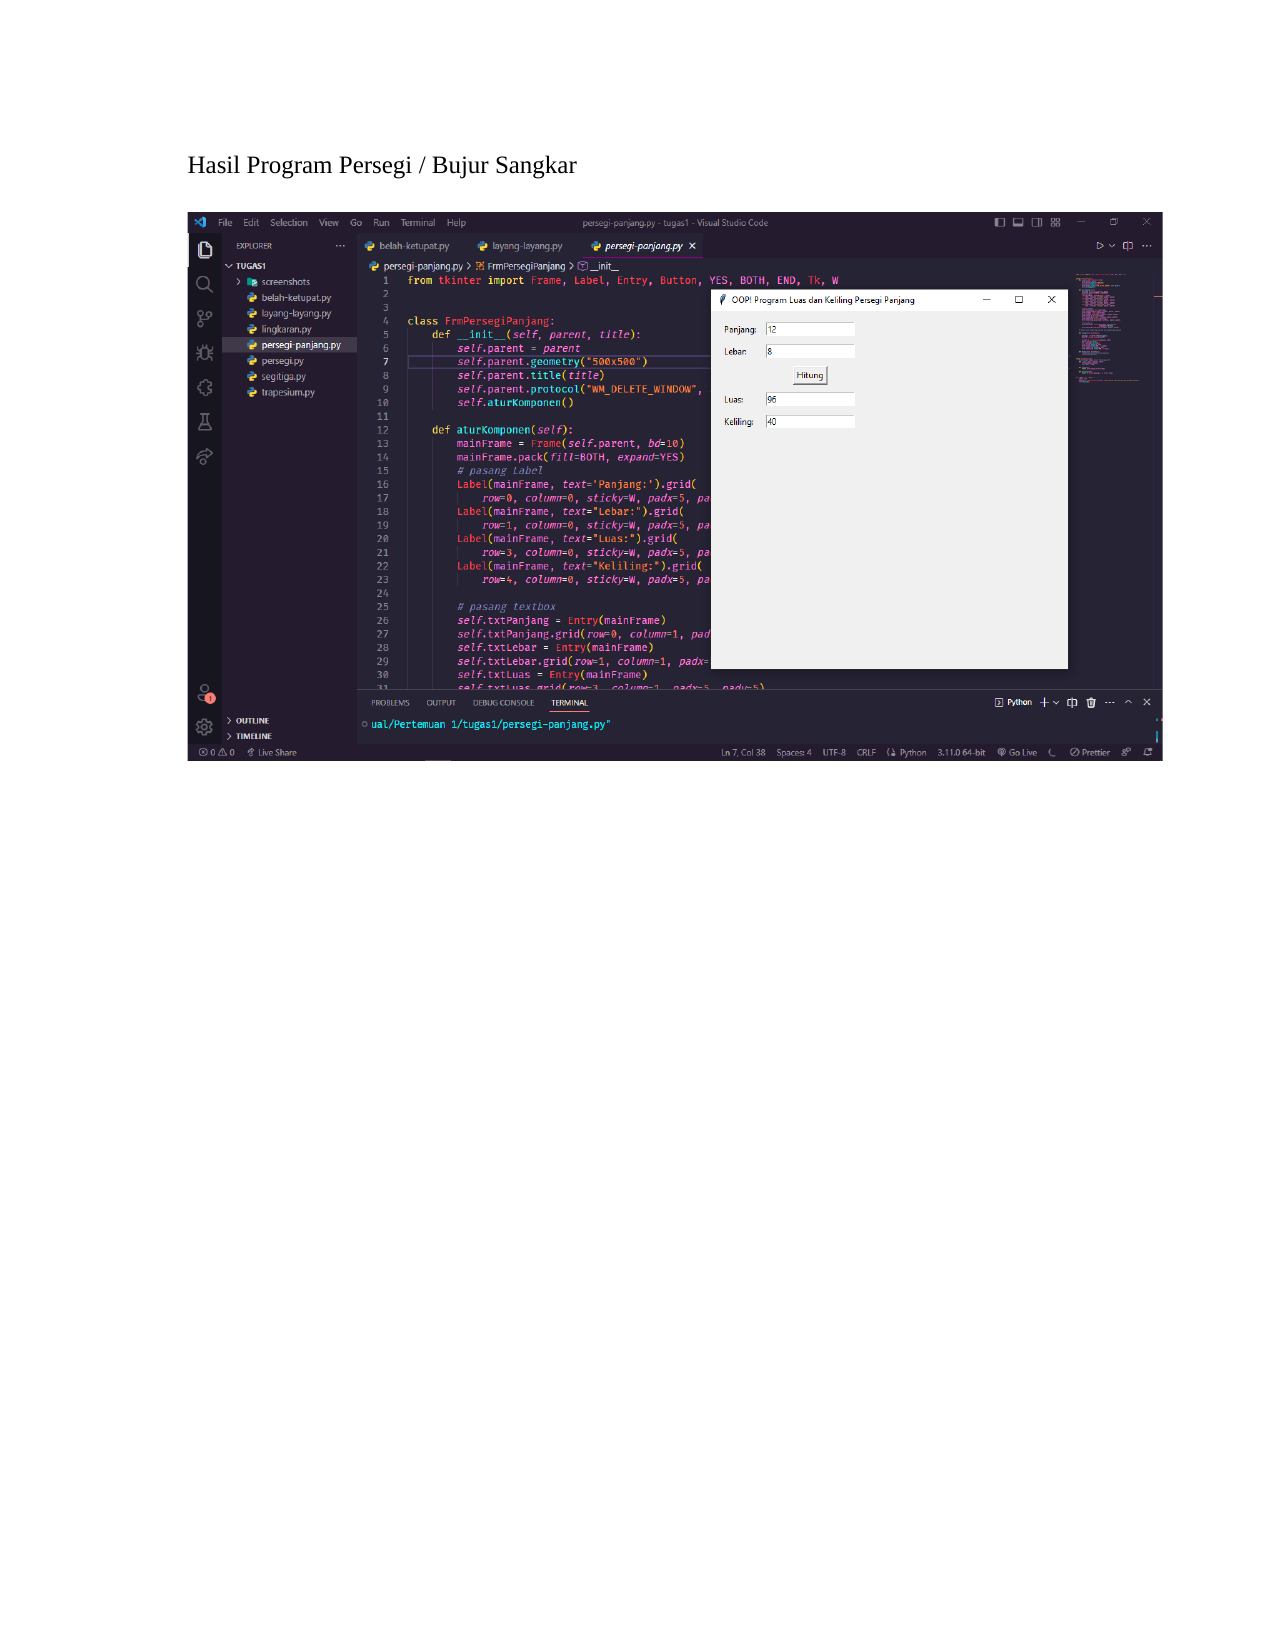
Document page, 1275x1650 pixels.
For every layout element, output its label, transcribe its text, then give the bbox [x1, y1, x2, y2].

picture [187, 212, 1163, 761]
list Hasil Program Persegi / Bujur Sangkar [187, 150, 1125, 179]
